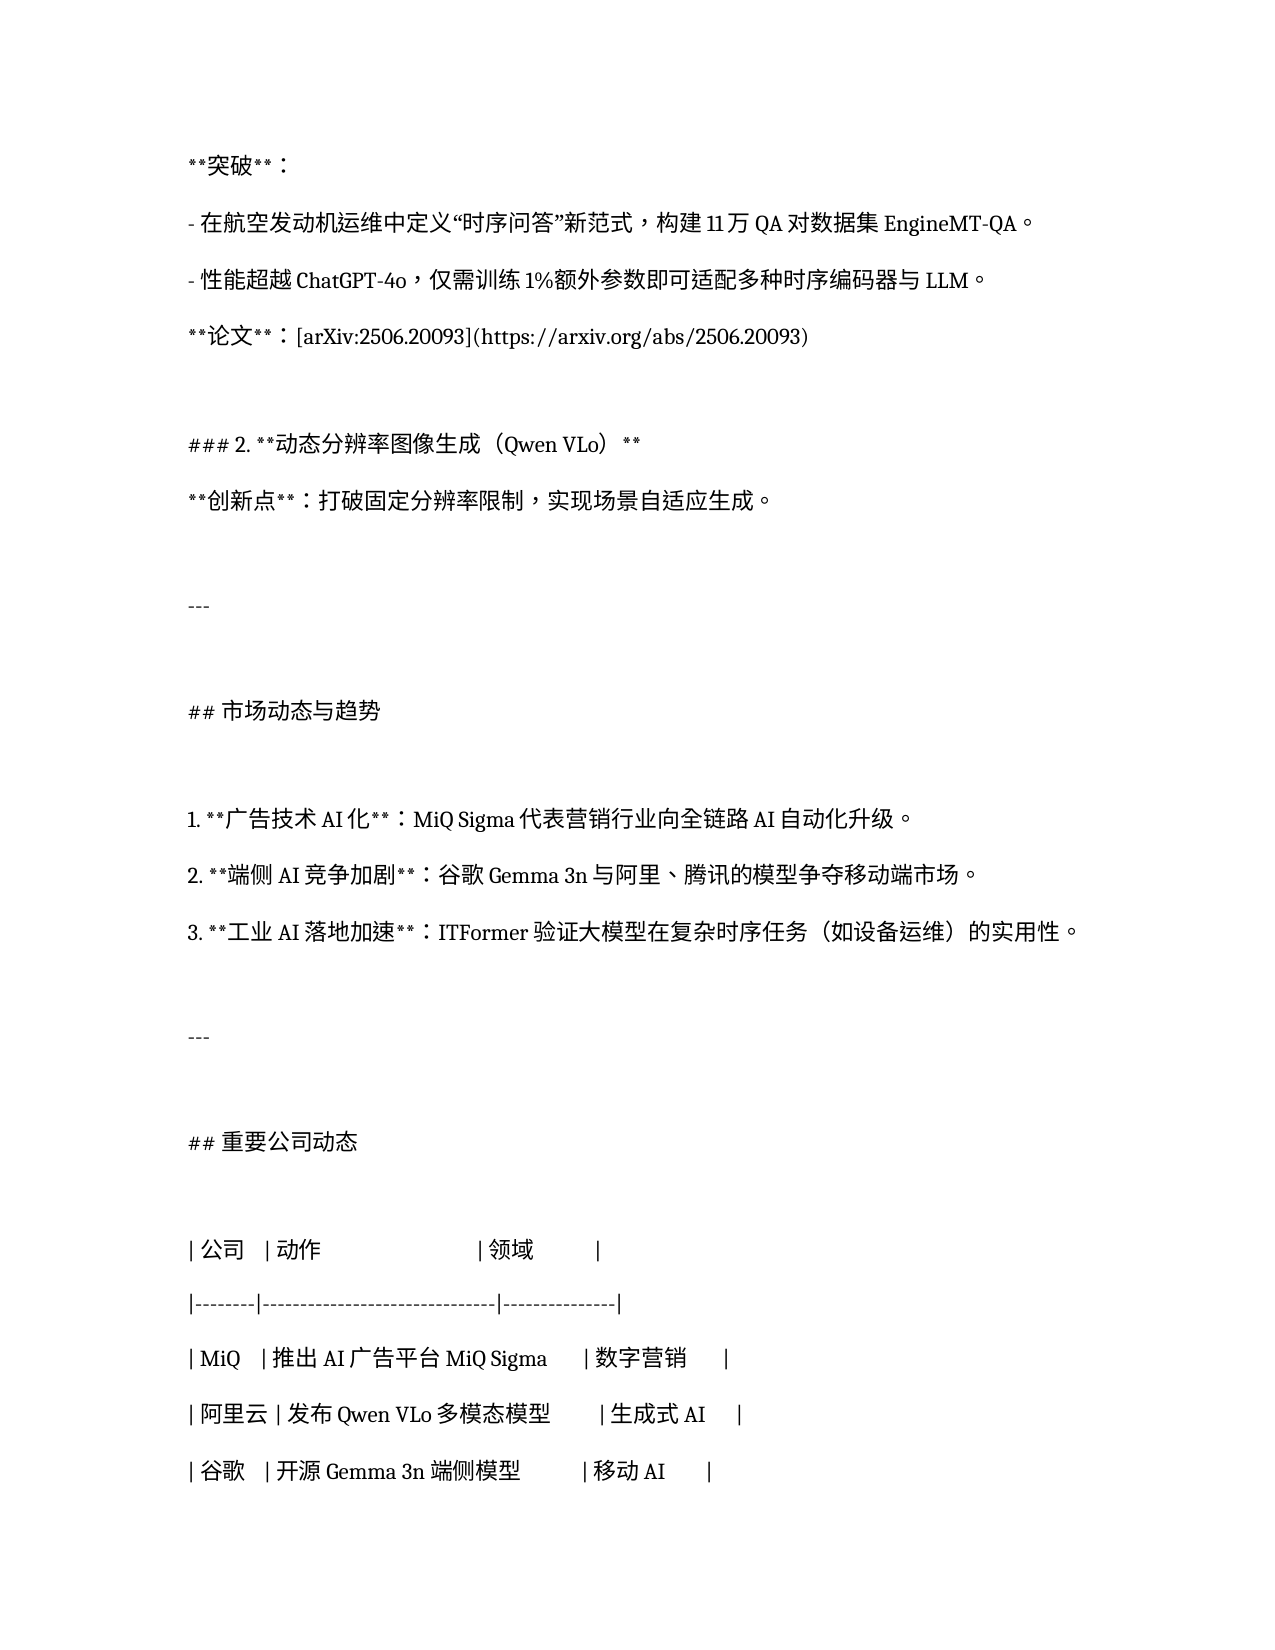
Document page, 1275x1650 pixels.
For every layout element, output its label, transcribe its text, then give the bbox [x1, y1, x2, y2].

text - 性能超越ChatGPT-4o，仅需训练1%额外参数即可适配多种时序编码器与LLM。 [187, 263, 1087, 295]
text | 阿里云 | 发布Qwen VLo多模态模型 | 生成式AI | [187, 1398, 1087, 1430]
text | 公司 | 动作 | 领域 | [187, 1234, 1087, 1265]
text --- [187, 593, 1087, 619]
text --- [187, 1024, 1087, 1050]
text | 谷歌 | 开源Gemma 3n端侧模型 | 移动AI | [187, 1455, 1087, 1486]
text | MiQ | 推出AI广告平台MiQ Sigma | 数字营销 | [187, 1342, 1087, 1373]
text ### 2. **动态分辨率图像生成（Qwen VLo）** [187, 428, 1087, 459]
text - 在航空发动机运维中定义“时序问答”新范式，构建11万QA对数据集EngineMT-QA。 [187, 207, 1087, 238]
text ## 重要公司动态 [187, 1126, 1087, 1157]
text **论文**：[arXiv:2506.20093](https://arxiv.org/abs/2506.20093) [187, 320, 1087, 352]
text 3. **工业AI落地加速**：ITFormer验证大模型在复杂时序任务（如设备运维）的实用性。 [187, 916, 1087, 947]
text 1. **广告技术AI化**：MiQ Sigma代表营销行业向全链路AI自动化升级。 [187, 803, 1087, 834]
text **突破**： [187, 150, 1087, 181]
text 2. **端侧AI竞争加剧**：谷歌Gemma 3n与阿里、腾讯的模型争夺移动端市场。 [187, 859, 1087, 891]
text **创新点**：打破固定分辨率限制，实现场景自适应生成。 [187, 485, 1087, 516]
text ## 市场动态与趋势 [187, 695, 1087, 726]
text |--------|-------------------------------|---------------| [187, 1291, 1087, 1317]
